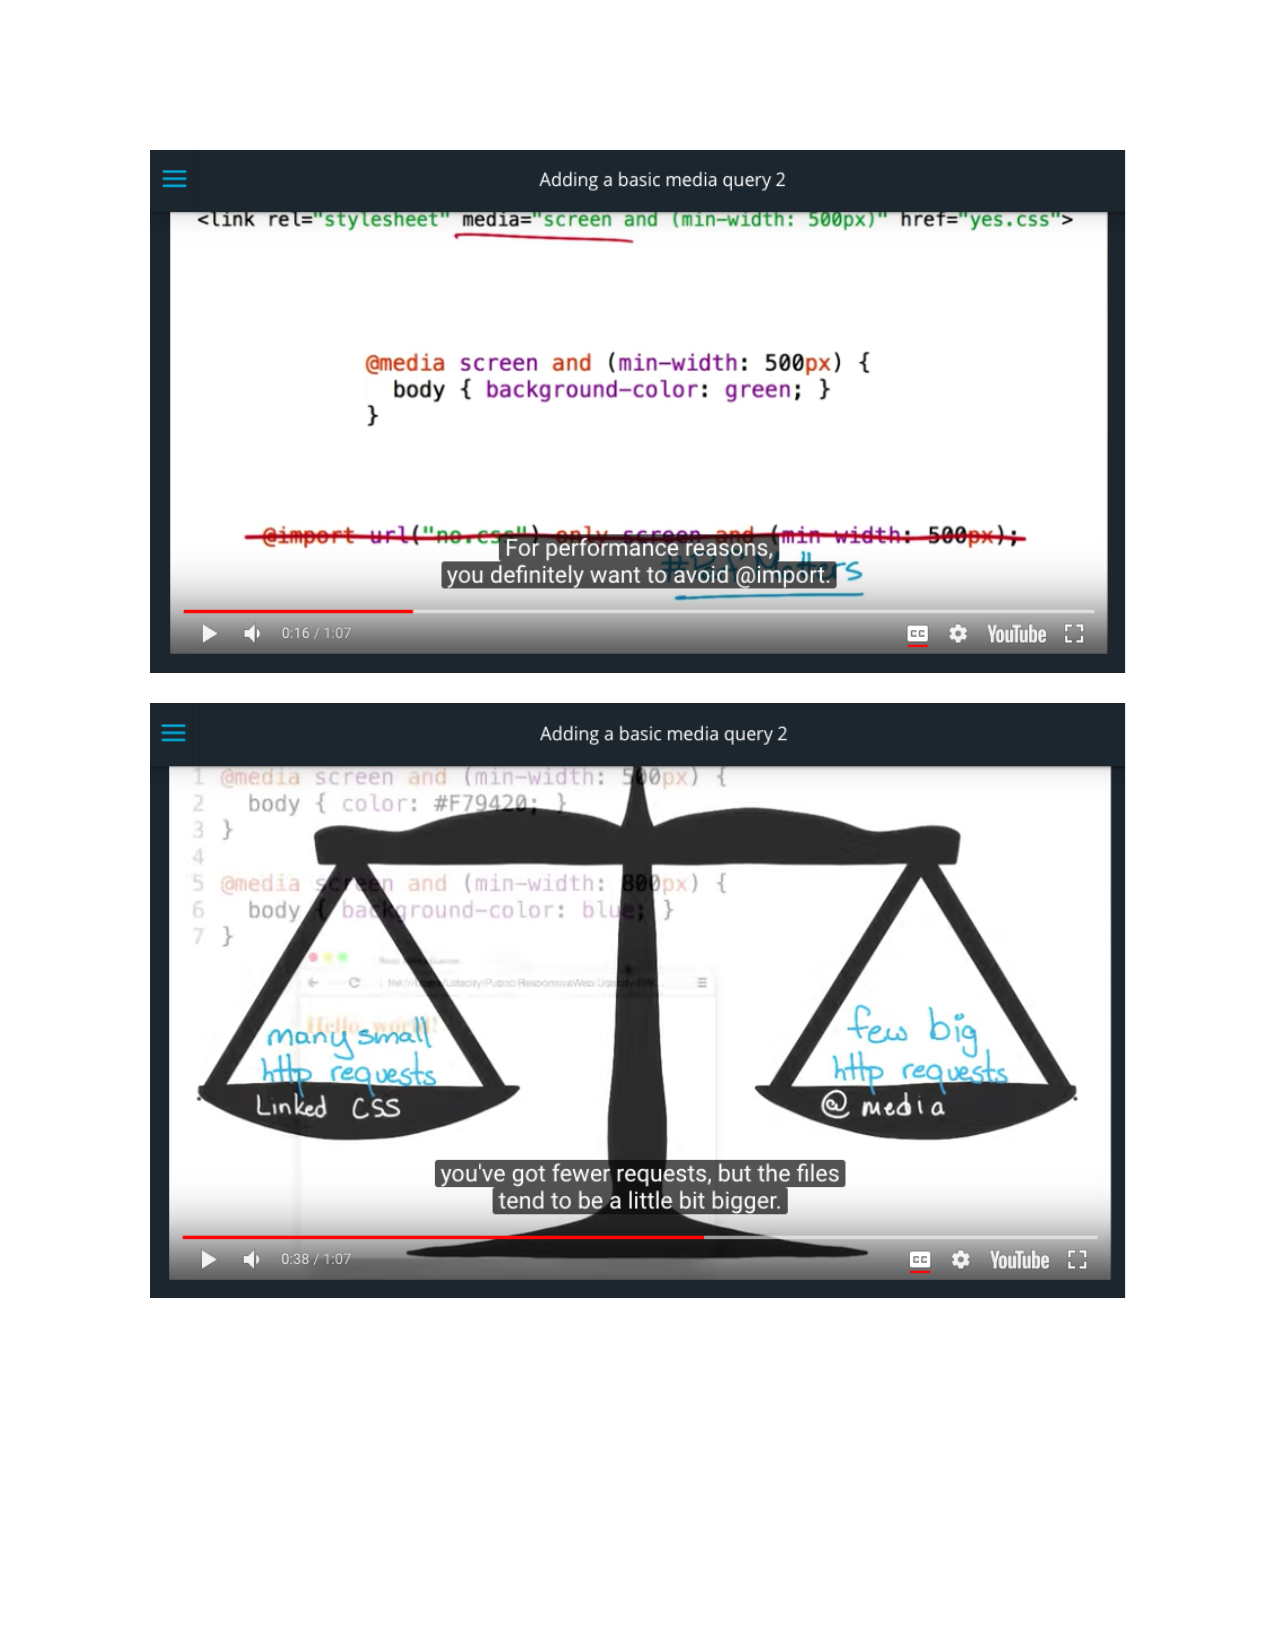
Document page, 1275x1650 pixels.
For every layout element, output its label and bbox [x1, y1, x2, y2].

picture [150, 703, 1125, 1298]
picture [150, 150, 1125, 673]
